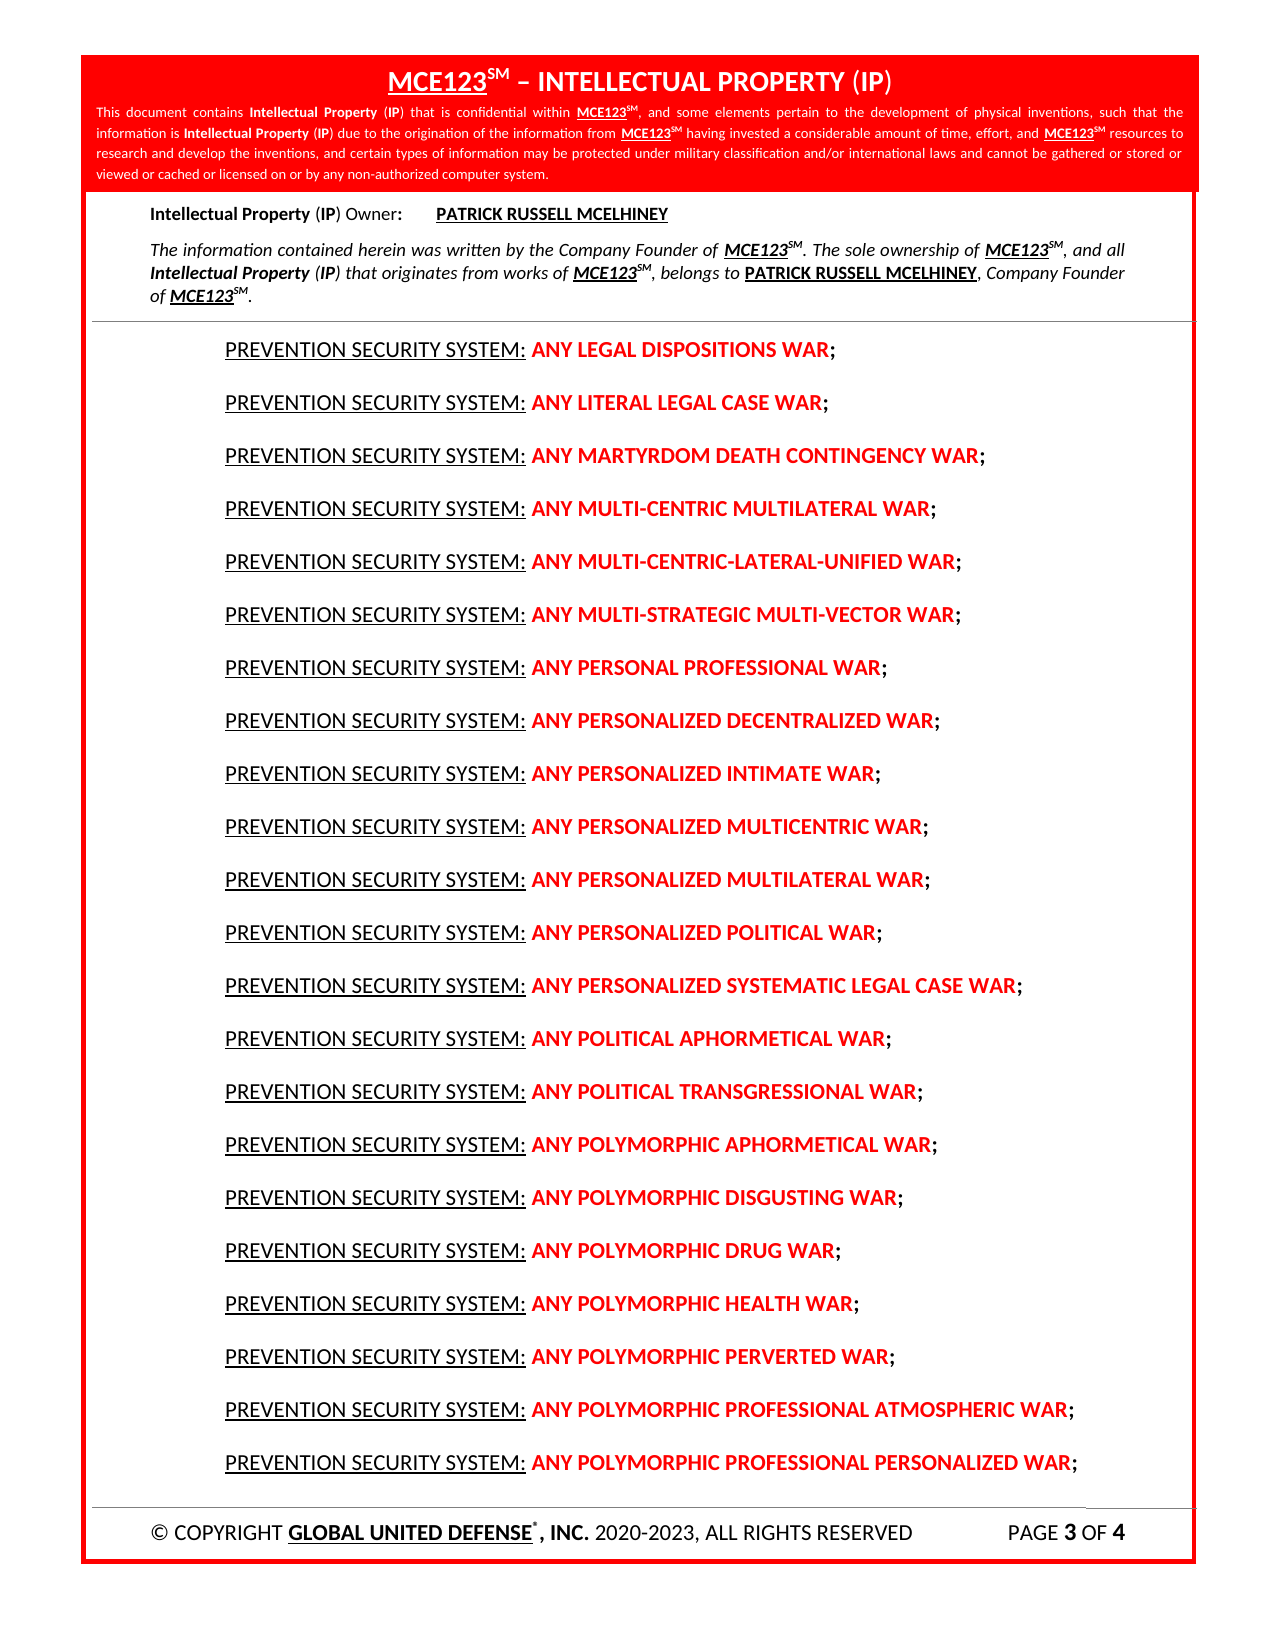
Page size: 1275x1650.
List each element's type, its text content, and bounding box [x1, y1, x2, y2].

text PREVENTION SECURITY SYSTEM: ANY LITERAL LEGAL CASE WAR; [187, 388, 1125, 416]
text PREVENTION SECURITY SYSTEM: ANY PERSONALIZED POLITICAL WAR; [187, 918, 1125, 946]
text PREVENTION SECURITY SYSTEM: ANY POLYMORPHIC PERVERTED WAR; [225, 1342, 1125, 1370]
text PREVENTION SECURITY SYSTEM: ANY PERSONAL PROFESSIONAL WAR; [187, 653, 1125, 681]
text PREVENTION SECURITY SYSTEM: ANY POLYMORPHIC PROFESSIONAL ATMOSPHERIC WAR; [187, 1395, 1125, 1423]
text PREVENTION SECURITY SYSTEM: ANY PERSONALIZED DECENTRALIZED WAR; [187, 706, 1125, 734]
text PREVENTION SECURITY SYSTEM: ANY POLYMORPHIC HEALTH WAR; [150, 1289, 1125, 1317]
text PREVENTION SECURITY SYSTEM: ANY POLYMORPHIC DISGUSTING WAR; [225, 1183, 1125, 1211]
text PREVENTION SECURITY SYSTEM: ANY MULTI-STRATEGIC MULTI-VECTOR WAR; [187, 600, 1125, 628]
text PREVENTION SECURITY SYSTEM: ANY POLYMORPHIC DRUG WAR; [225, 1236, 1125, 1264]
text PREVENTION SECURITY SYSTEM: ANY POLITICAL TRANSGRESSIONAL WAR; [187, 1077, 1125, 1105]
text PREVENTION SECURITY SYSTEM: ANY POLITICAL APHORMETICAL WAR; [187, 1024, 1125, 1052]
text PREVENTION SECURITY SYSTEM: ANY PERSONALIZED INTIMATE WAR; [187, 759, 1125, 787]
text PREVENTION SECURITY SYSTEM: ANY MARTYRDOM DEATH CONTINGENCY WAR; [187, 441, 1125, 469]
text PREVENTION SECURITY SYSTEM: ANY MULTI-CENTRIC MULTILATERAL WAR; [187, 494, 1125, 522]
text PREVENTION SECURITY SYSTEM: ANY PERSONALIZED SYSTEMATIC LEGAL CASE WAR; [187, 971, 1125, 999]
text PREVENTION SECURITY SYSTEM: ANY LEGAL DISPOSITIONS WAR; [187, 335, 1125, 363]
text PREVENTION SECURITY SYSTEM: ANY POLYMORPHIC PROFESSIONAL PERSONALIZED WAR; [225, 1448, 1125, 1476]
text PREVENTION SECURITY SYSTEM: ANY PERSONALIZED MULTICENTRIC WAR; [187, 812, 1125, 840]
text PREVENTION SECURITY SYSTEM: ANY PERSONALIZED MULTILATERAL WAR; [187, 865, 1125, 893]
text PREVENTION SECURITY SYSTEM: ANY MULTI-CENTRIC-LATERAL-UNIFIED WAR; [187, 547, 1125, 575]
text PREVENTION SECURITY SYSTEM: ANY POLYMORPHIC APHORMETICAL WAR; [225, 1130, 1125, 1158]
